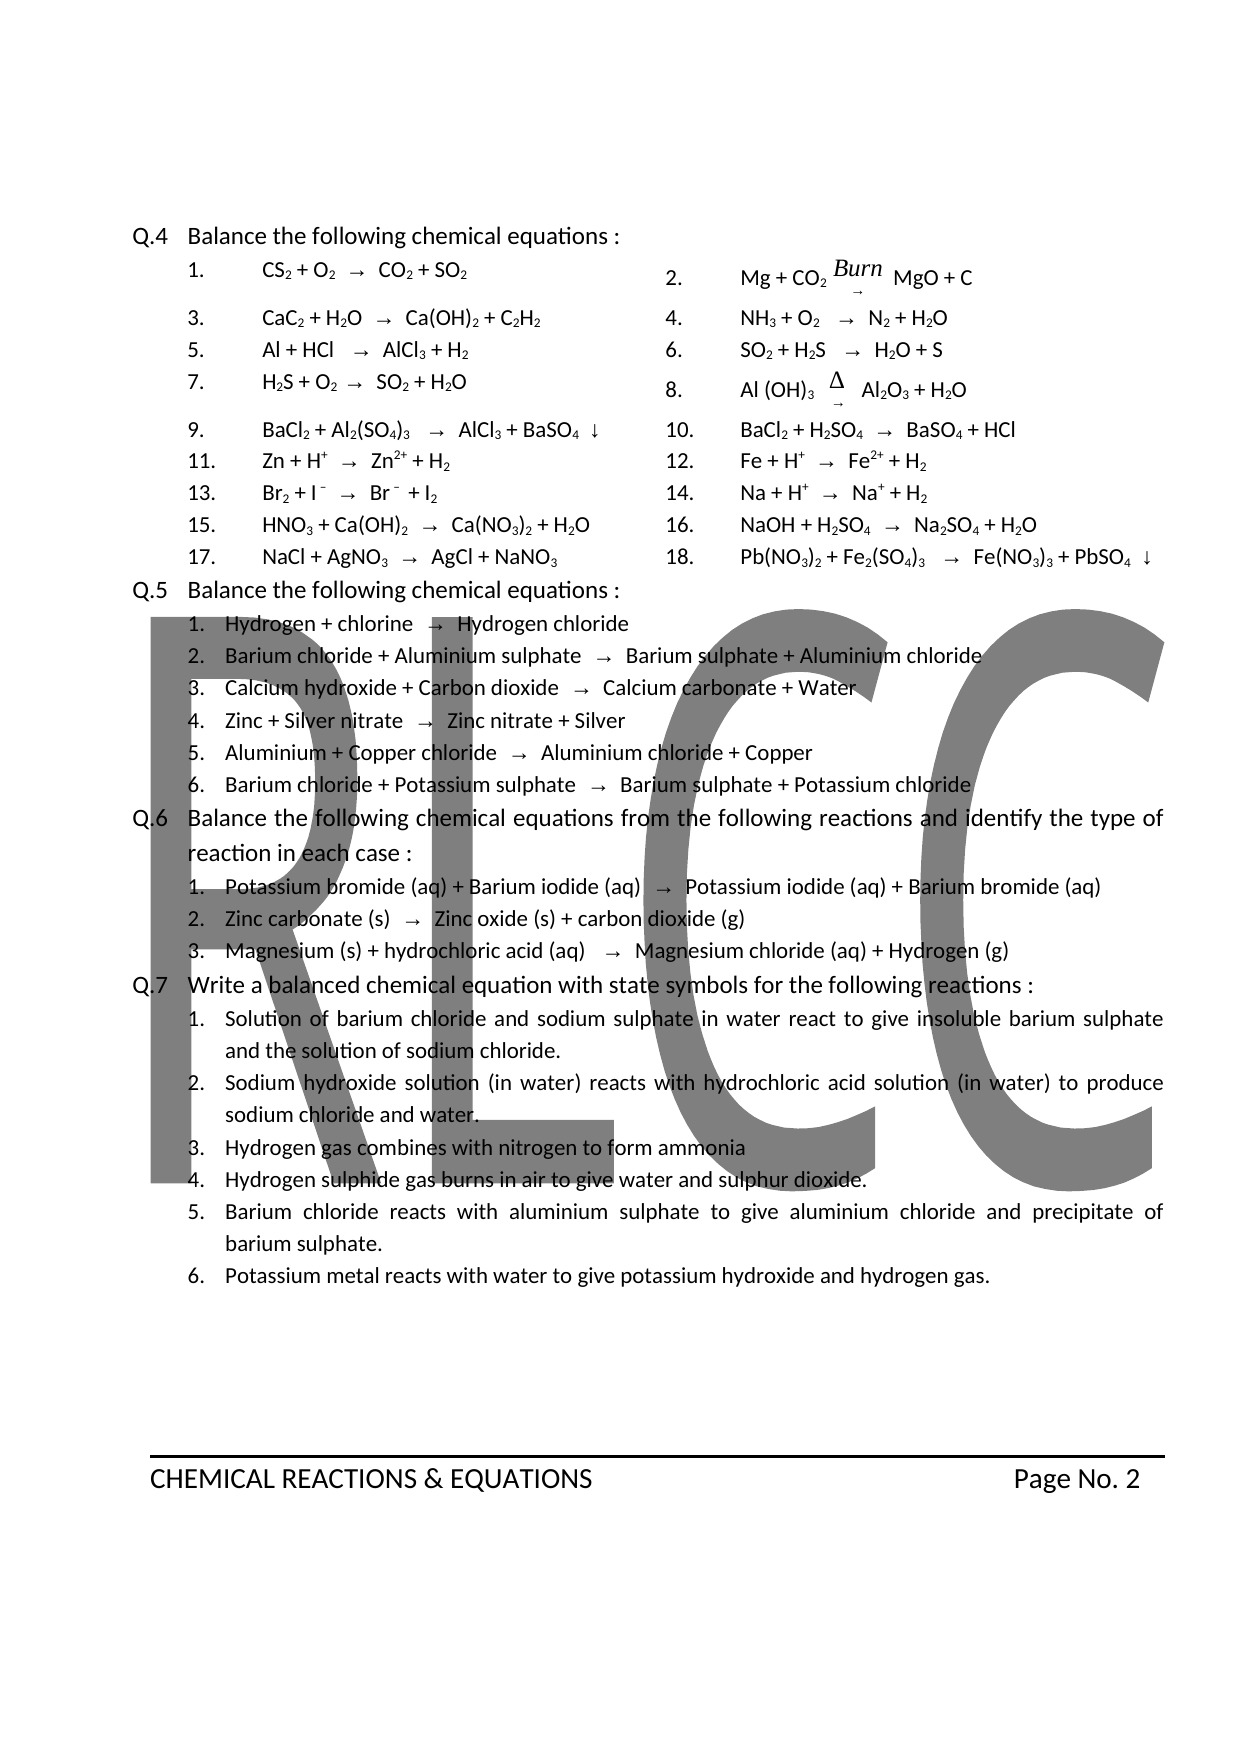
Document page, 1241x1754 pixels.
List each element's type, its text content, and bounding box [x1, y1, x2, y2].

table_cell CaC2 + H2O → Ca(OH)2 + C2H2 [150, 303, 628, 335]
list Calcium hydroxide + Carbon dioxide → Calcium carbonate + Water [187, 673, 1165, 702]
table_header CS2 + O2 → CO2 + SO2 [150, 255, 628, 303]
list Magnesium (s) + hydrochloric acid (aq) → Magnesium chloride (aq) + Hydrogen (g) [187, 937, 1165, 965]
list Write a balanced chemical equation with state symbols for the following reactions : [150, 969, 1165, 999]
table_cell Br2 + I – → Br – + I2 [150, 479, 628, 510]
table_cell Na + H+ → Na+ + H2 [628, 479, 1184, 510]
list Balance the following chemical equations : [150, 574, 1165, 605]
table_cell Al (OH)3 Al2O3 + H2O [628, 367, 1184, 415]
list Balance the following chemical equations : [150, 220, 1165, 251]
list Sodium hydroxide solution (in water) reacts with hydrochloric acid solution (in water) to produce sodium chloride and water. [187, 1068, 1165, 1128]
table_cell HNO3 + Ca(OH)2 → Ca(NO3)2 + H2O [150, 510, 628, 542]
list Zinc + Silver nitrate → Zinc nitrate + Silver [187, 706, 1165, 734]
list Hydrogen + chlorine → Hydrogen chloride [187, 609, 1165, 637]
table_cell NaOH + H2SO4 → Na2SO4 + H2O [628, 510, 1184, 542]
table_cell Fe + H+ → Fe2+ + H2 [628, 447, 1184, 478]
table_cell NaCl + AgNO3 → AgCl + NaNO3 [150, 542, 628, 574]
table_cell NH3 + O2 → N2 + H2O [628, 303, 1184, 335]
list Potassium bromide (aq) + Barium iodide (aq) → Potassium iodide (aq) + Barium bromide (aq) [187, 872, 1165, 900]
text CHEMICAL REACTIONS & EQUATIONS Page No. 2 [150, 1458, 1165, 1495]
table_cell BaCl2 + Al2(SO4)3 → AlCl3 + BaSO4 ↓ [150, 415, 628, 447]
table_cell BaCl2 + H2SO4 → BaSO4 + HCl [628, 415, 1184, 447]
list Aluminium + Copper chloride → Aluminium chloride + Copper [187, 738, 1165, 766]
list Solution of barium chloride and sodium sulphate in water react to give insoluble barium sulphate and the solution of sodium chloride. [187, 1004, 1165, 1064]
list Hydrogen sulphide gas burns in air to give water and sulphur dioxide. [187, 1165, 1165, 1193]
list Barium chloride + Aluminium sulphate → Barium sulphate + Aluminium chloride [187, 641, 1165, 669]
table_header Mg + CO2 MgO + C [628, 255, 1184, 303]
list Barium chloride + Potassium sulphate → Barium sulphate + Potassium chloride [187, 770, 1165, 798]
table_cell Zn + H+ → Zn2+ + H2 [150, 447, 628, 478]
list Barium chloride reacts with aluminium sulphate to give aluminium chloride and precipitate of barium sulphate. [187, 1197, 1165, 1257]
table_cell SO2 + H2S → H2O + S [628, 335, 1184, 367]
list Potassium metal reacts with water to give potassium hydroxide and hydrogen gas. [187, 1261, 1165, 1289]
list Balance the following chemical equations from the following reactions and identify the type of reaction in each case : [150, 802, 1165, 868]
table_cell Al + HCl → AlCl3 + H2 [150, 335, 628, 367]
table_cell Pb(NO3)2 + Fe2(SO4)3 → Fe(NO3)3 + PbSO4 ↓ [628, 542, 1184, 574]
table_cell H2S + O2 → SO2 + H2O [150, 367, 628, 415]
list Hydrogen gas combines with nitrogen to form ammonia [187, 1133, 1165, 1161]
list Zinc carbonate (s) → Zinc oxide (s) + carbon dioxide (g) [187, 904, 1165, 932]
